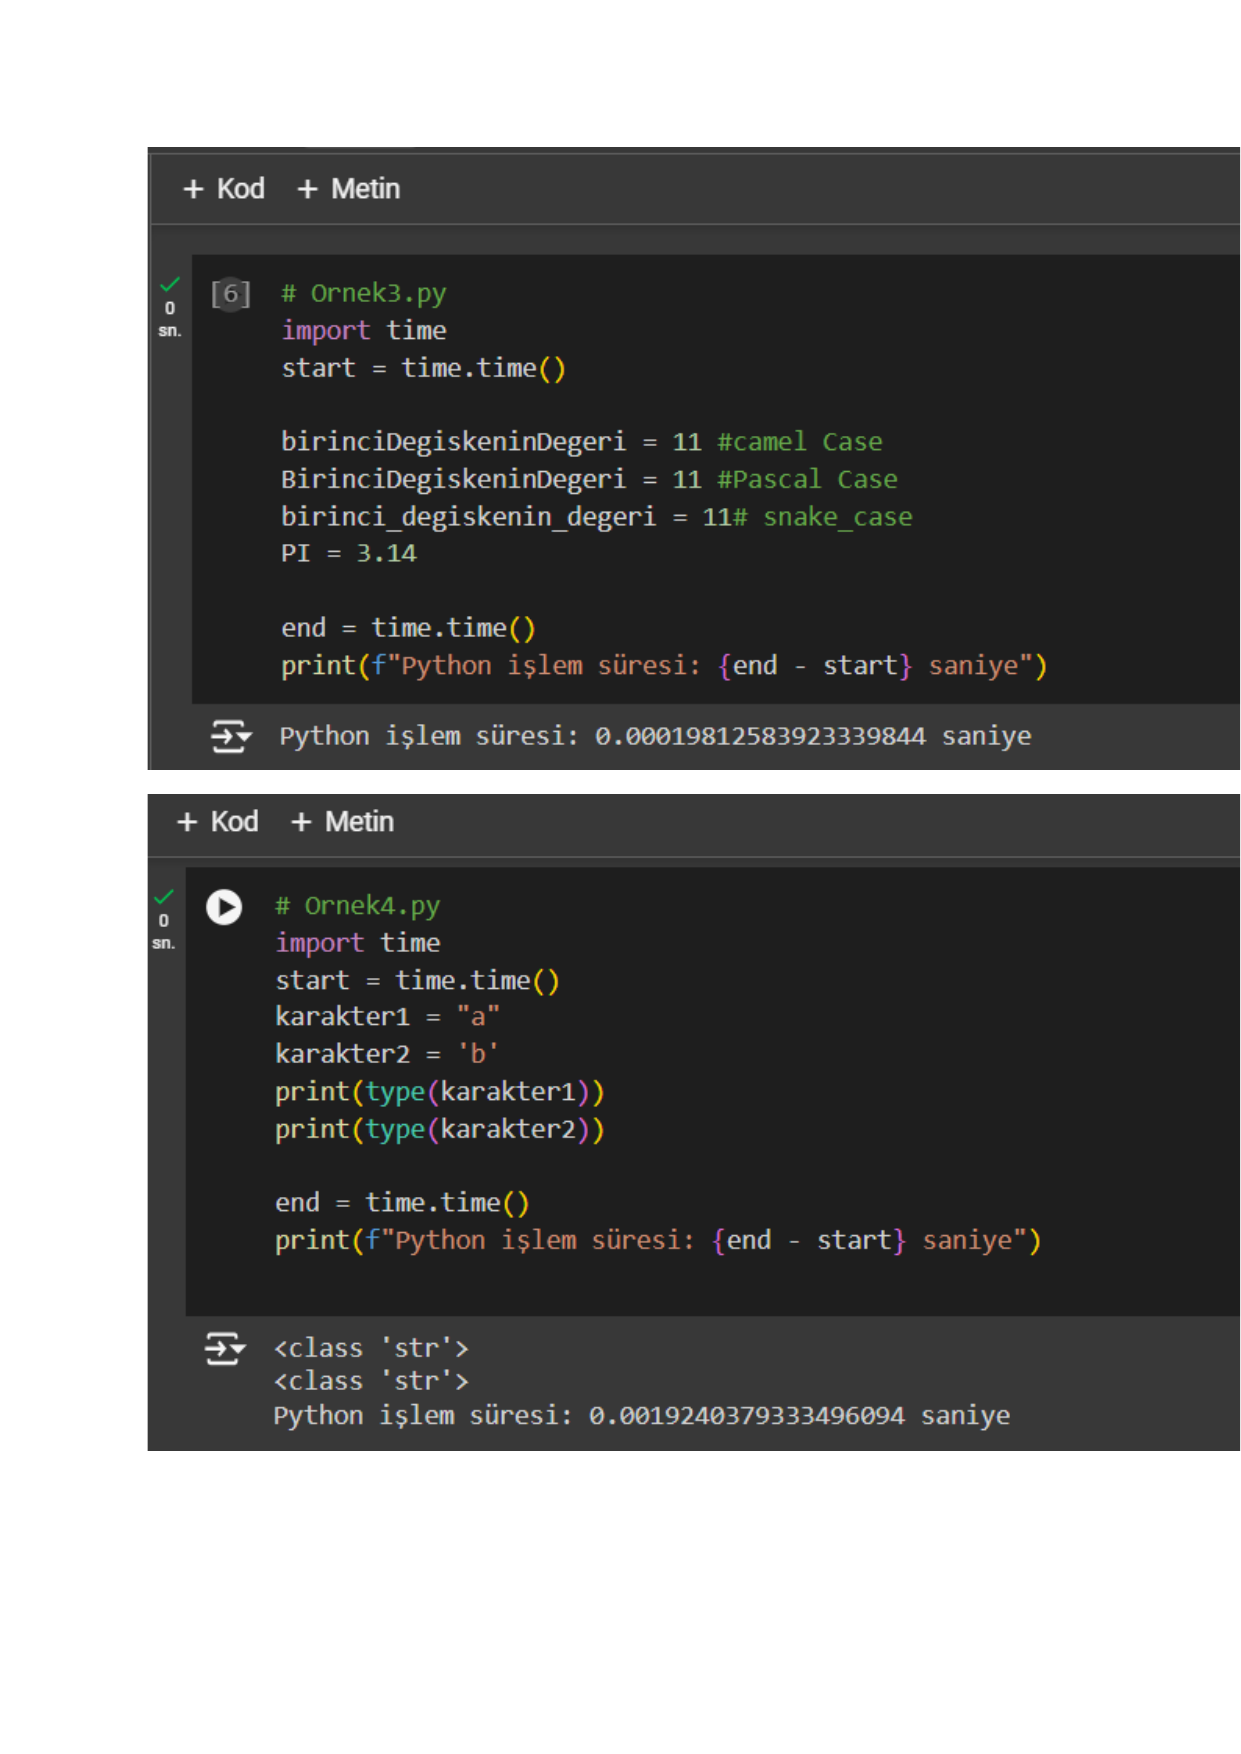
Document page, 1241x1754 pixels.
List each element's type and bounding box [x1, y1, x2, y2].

picture [147, 147, 1241, 770]
picture [147, 794, 1241, 1451]
